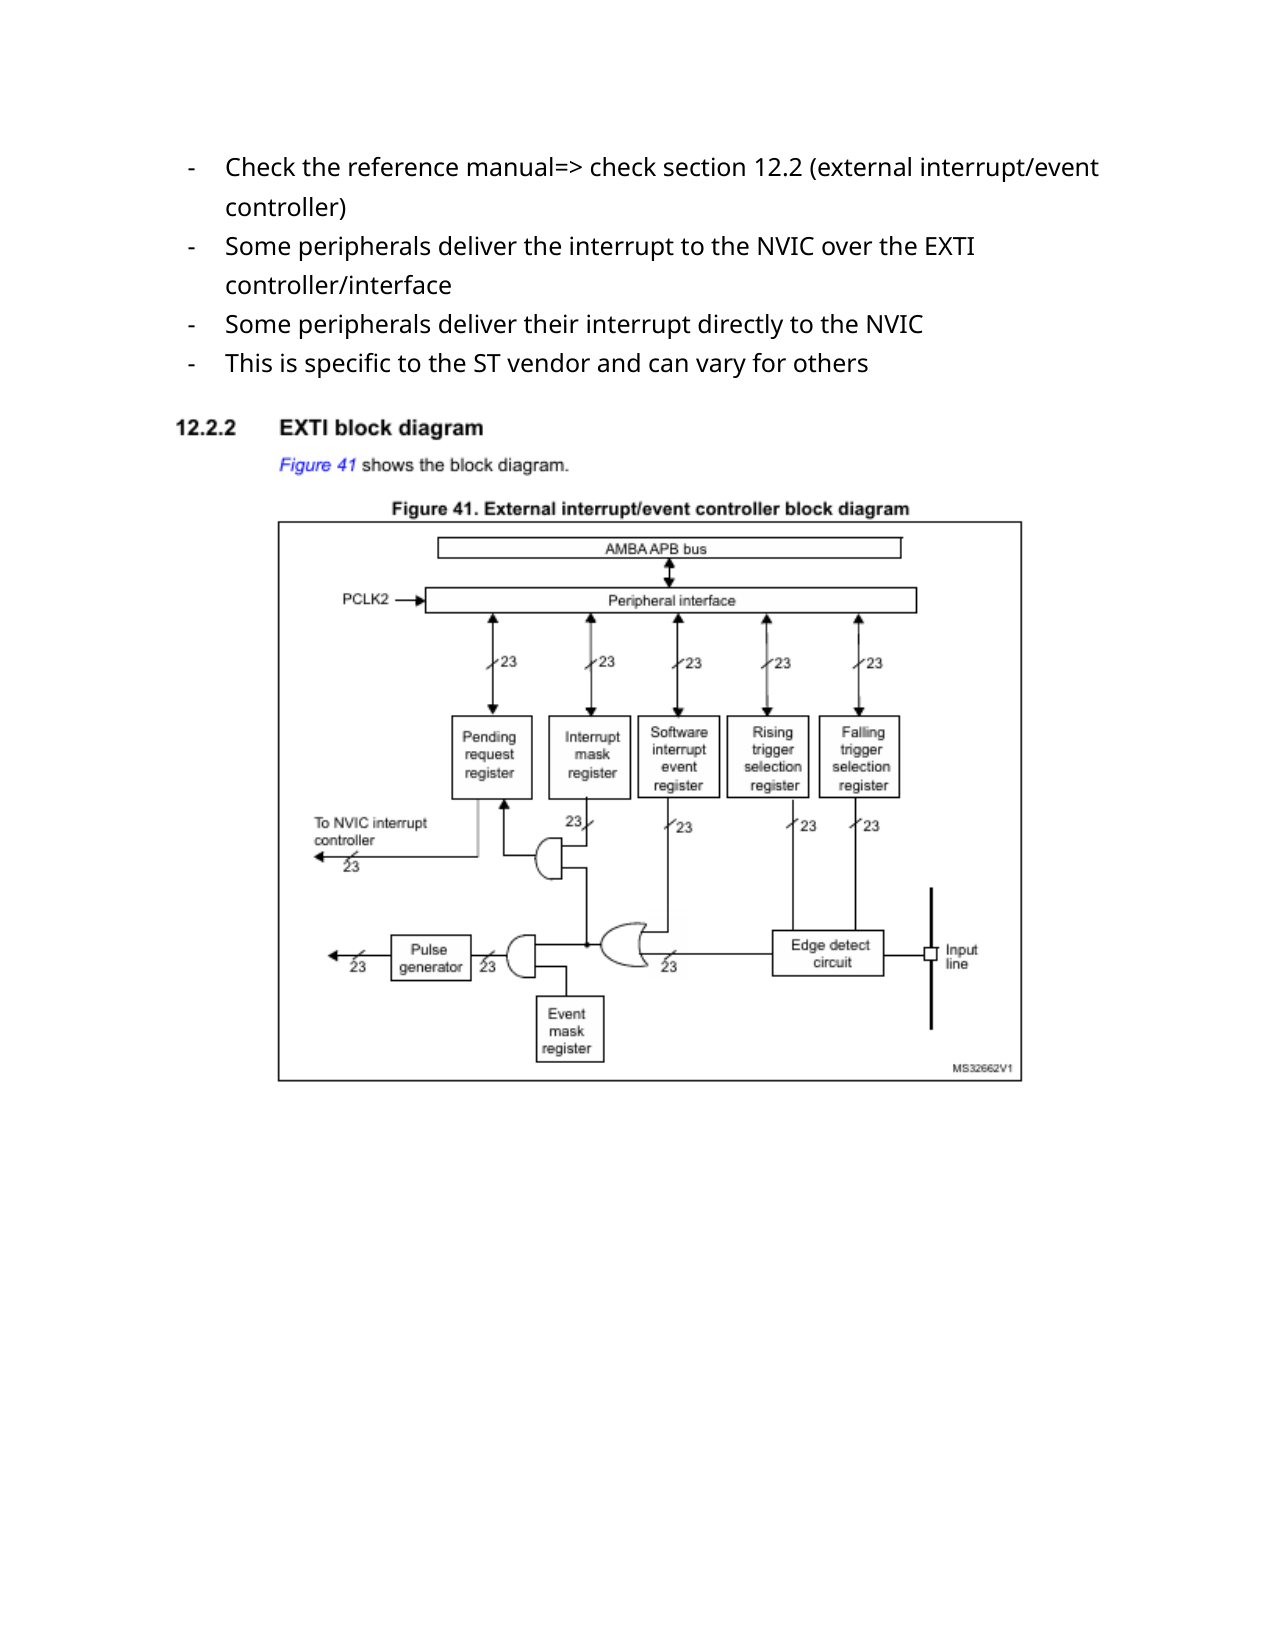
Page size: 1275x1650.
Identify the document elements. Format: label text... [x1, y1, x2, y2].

list Check the reference manual=> check section 12.2 (external interrupt/event controller) [187, 150, 1125, 223]
list This is specific to the ST vendor and can vary for others [187, 346, 1125, 380]
list Some peripherals deliver their interrupt directly to the NVIC [187, 307, 1125, 341]
picture [150, 401, 1052, 1099]
list Some peripherals deliver the interrupt to the NVIC over the EXTI controller/interface [187, 228, 1125, 302]
